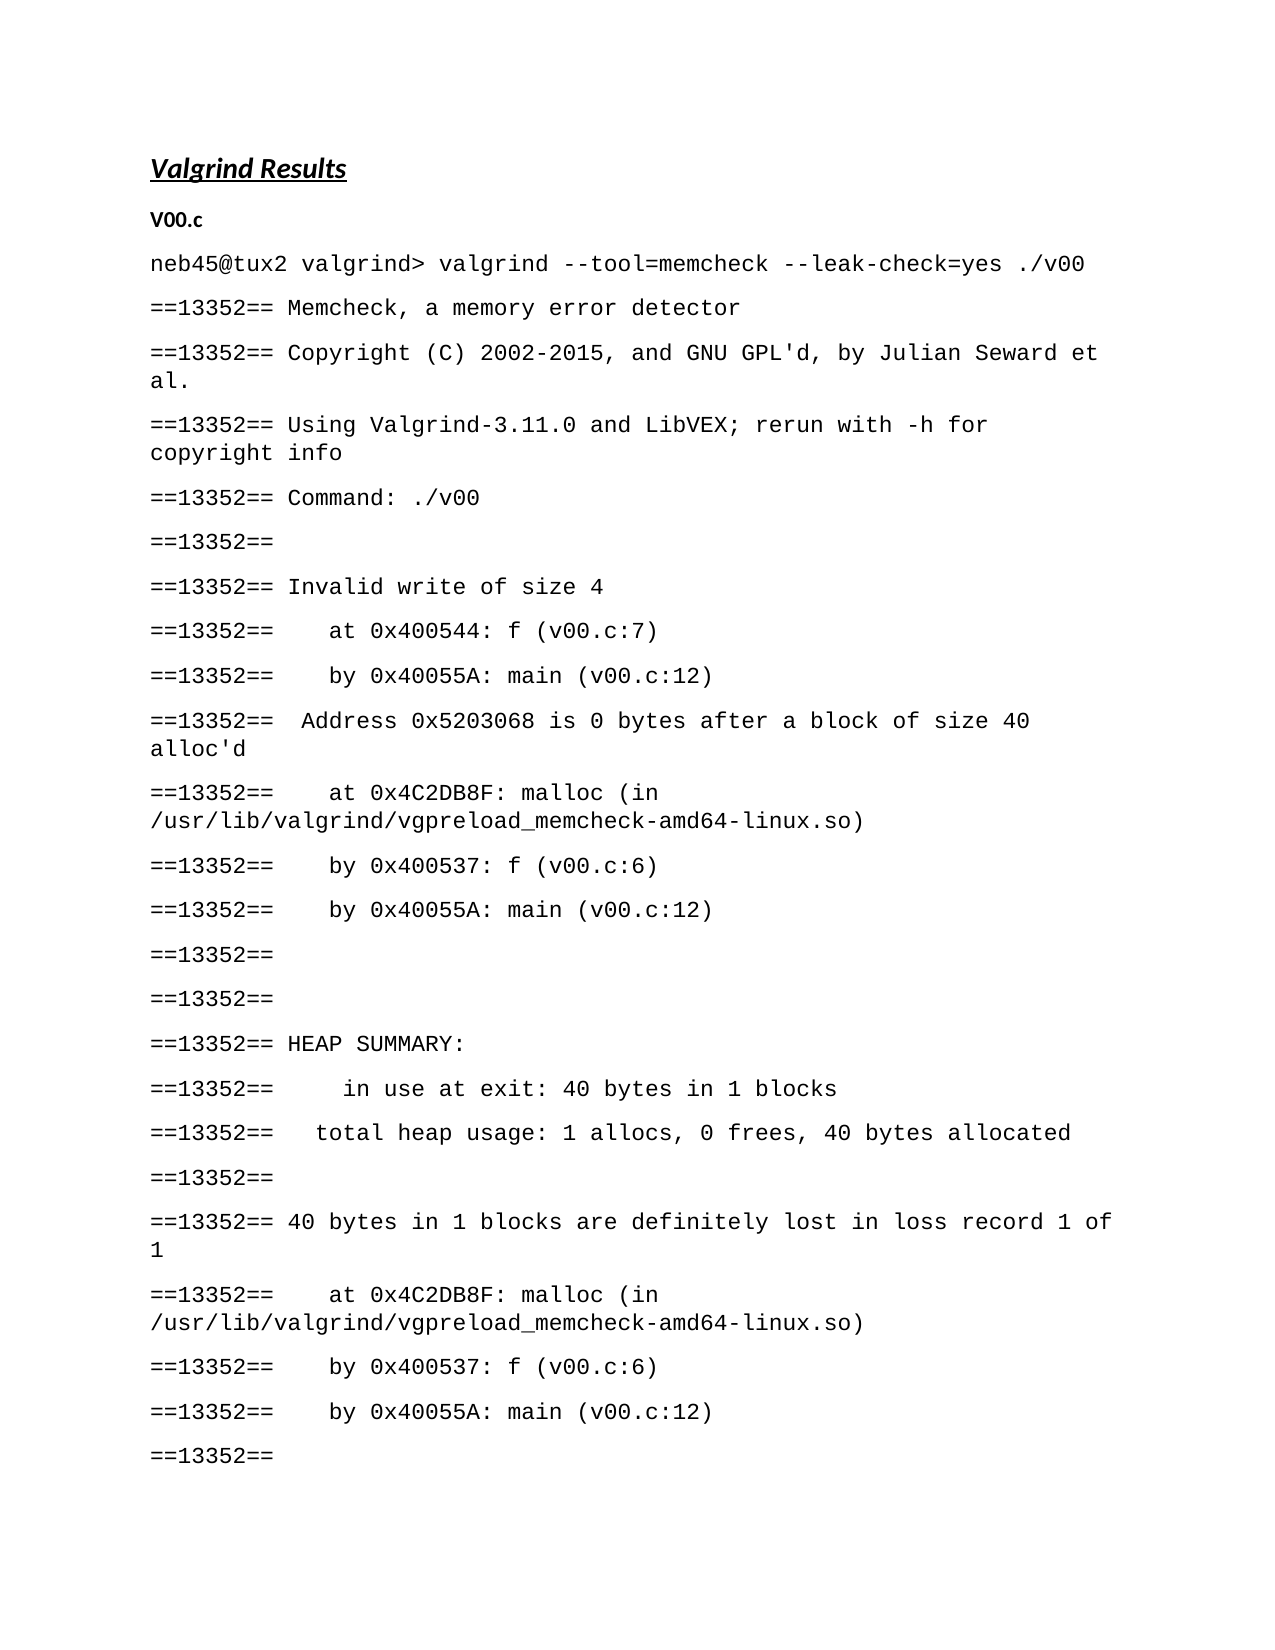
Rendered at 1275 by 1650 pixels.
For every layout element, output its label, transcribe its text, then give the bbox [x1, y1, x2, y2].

text ==13352== Invalid write of size 4 [150, 575, 1125, 601]
text ==13352== Using Valgrind-3.11.0 and LibVEX; rerun with -h for copyright info [150, 414, 1125, 467]
text ==13352== by 0x40055A: main (v00.c:12) [150, 1400, 1125, 1426]
text ==13352== at 0x4C2DB8F: malloc (in /usr/lib/valgrind/vgpreload_memcheck-amd64-linux.so) [150, 1283, 1125, 1337]
text ==13352== by 0x40055A: main (v00.c:12) [150, 664, 1125, 690]
text ==13352== Copyright (C) 2002-2015, and GNU GPL'd, by Julian Seward et al. [150, 341, 1125, 395]
text ==13352== [150, 943, 1125, 969]
text ==13352== [150, 1445, 1125, 1471]
text Valgrind Results [150, 150, 1125, 186]
text ==13352== Command: ./v00 [150, 486, 1125, 512]
text V00.c [150, 205, 1125, 233]
text ==13352== at 0x4C2DB8F: malloc (in /usr/lib/valgrind/vgpreload_memcheck-amd64-linux.so) [150, 782, 1125, 835]
text ==13352== Address 0x5203068 is 0 bytes after a block of size 40 alloc'd [150, 709, 1125, 763]
text ==13352== [150, 531, 1125, 557]
text ==13352== 40 bytes in 1 blocks are definitely lost in loss record 1 of 1 [150, 1211, 1125, 1264]
text ==13352== by 0x400537: f (v00.c:6) [150, 1356, 1125, 1382]
text ==13352== HEAP SUMMARY: [150, 1032, 1125, 1058]
text ==13352== at 0x400544: f (v00.c:7) [150, 620, 1125, 646]
text ==13352== by 0x400537: f (v00.c:6) [150, 854, 1125, 880]
text ==13352== by 0x40055A: main (v00.c:12) [150, 899, 1125, 924]
text ==13352== total heap usage: 1 allocs, 0 frees, 40 bytes allocated [150, 1122, 1125, 1147]
text ==13352== in use at exit: 40 bytes in 1 blocks [150, 1077, 1125, 1103]
text neb45@tux2 valgrind> valgrind --tool=memcheck --leak-check=yes ./v00 [150, 252, 1125, 278]
text ==13352== [150, 988, 1125, 1014]
text ==13352== Memcheck, a memory error detector [150, 297, 1125, 322]
text ==13352== [150, 1166, 1125, 1192]
